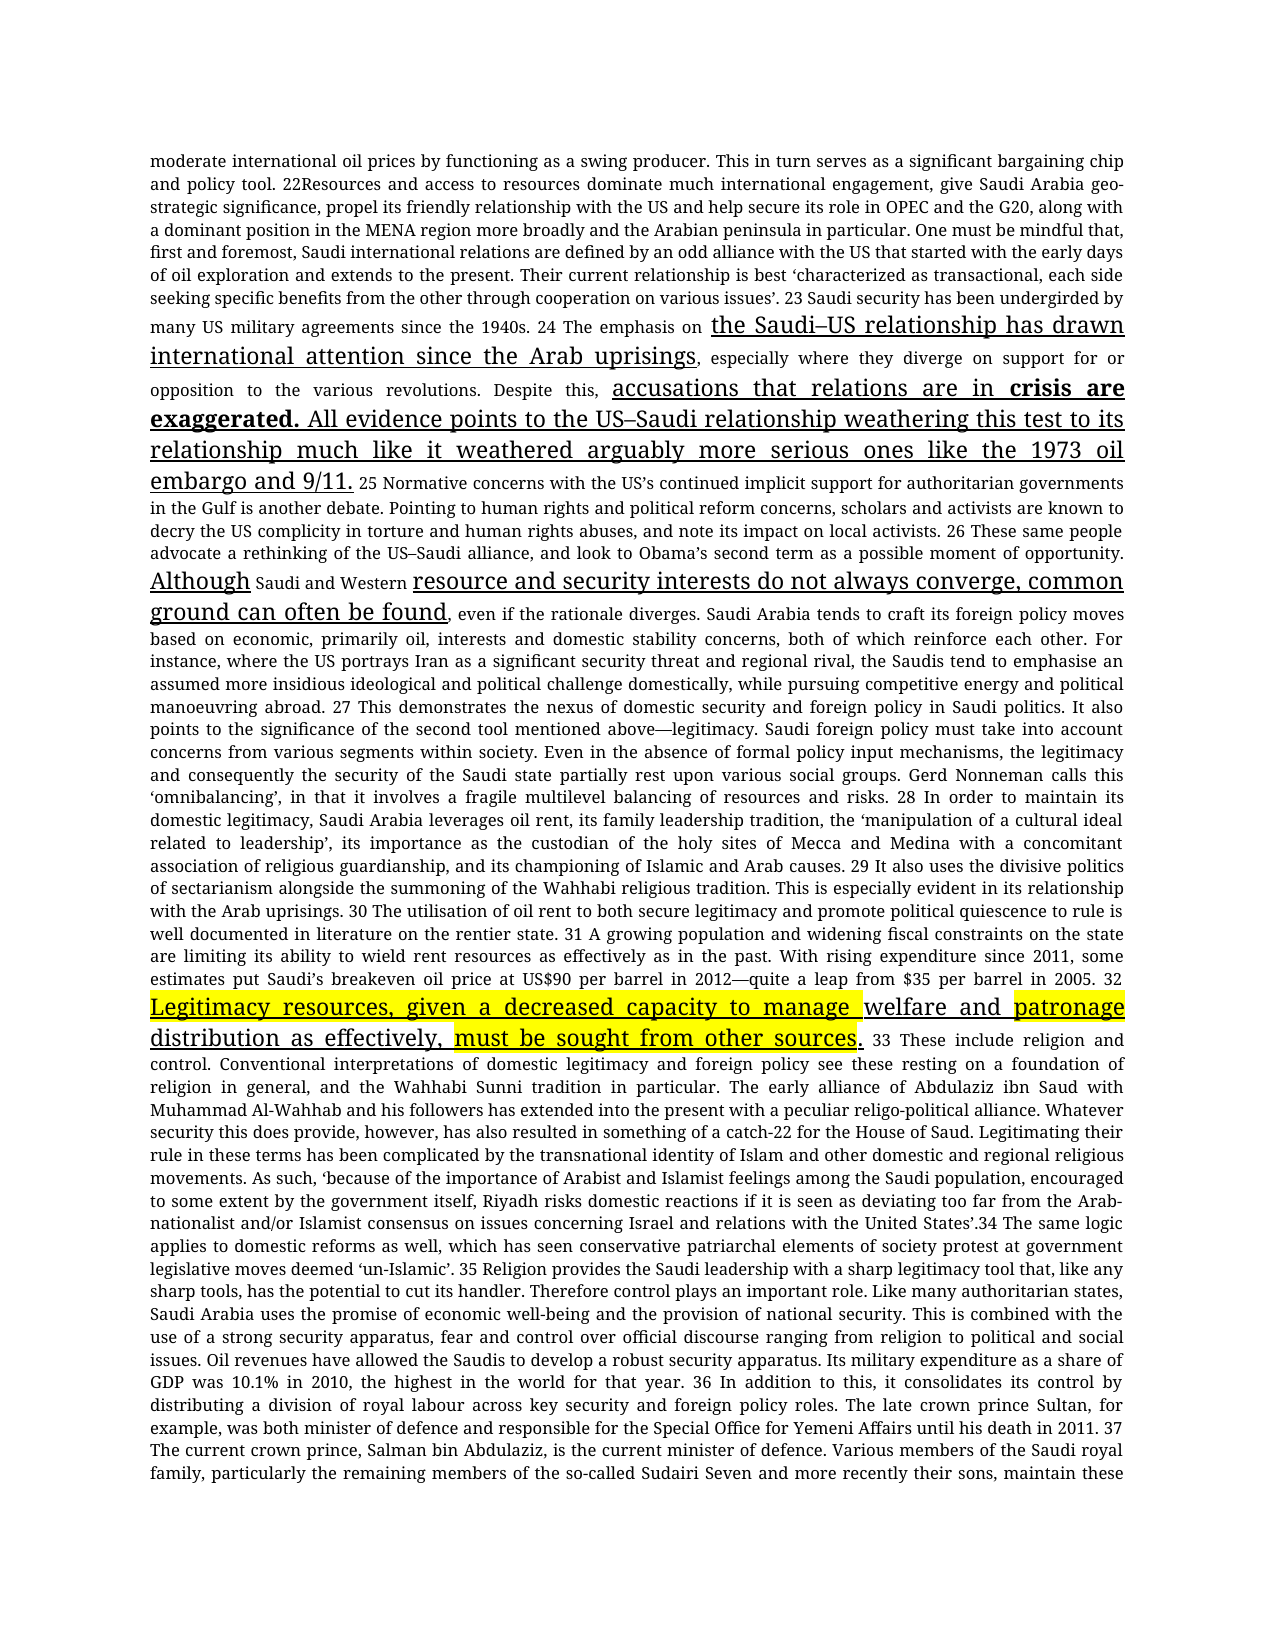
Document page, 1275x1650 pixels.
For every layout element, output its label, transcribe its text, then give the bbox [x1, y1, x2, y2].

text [150, 1018, 1125, 1484]
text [150, 150, 1125, 429]
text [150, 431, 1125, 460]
